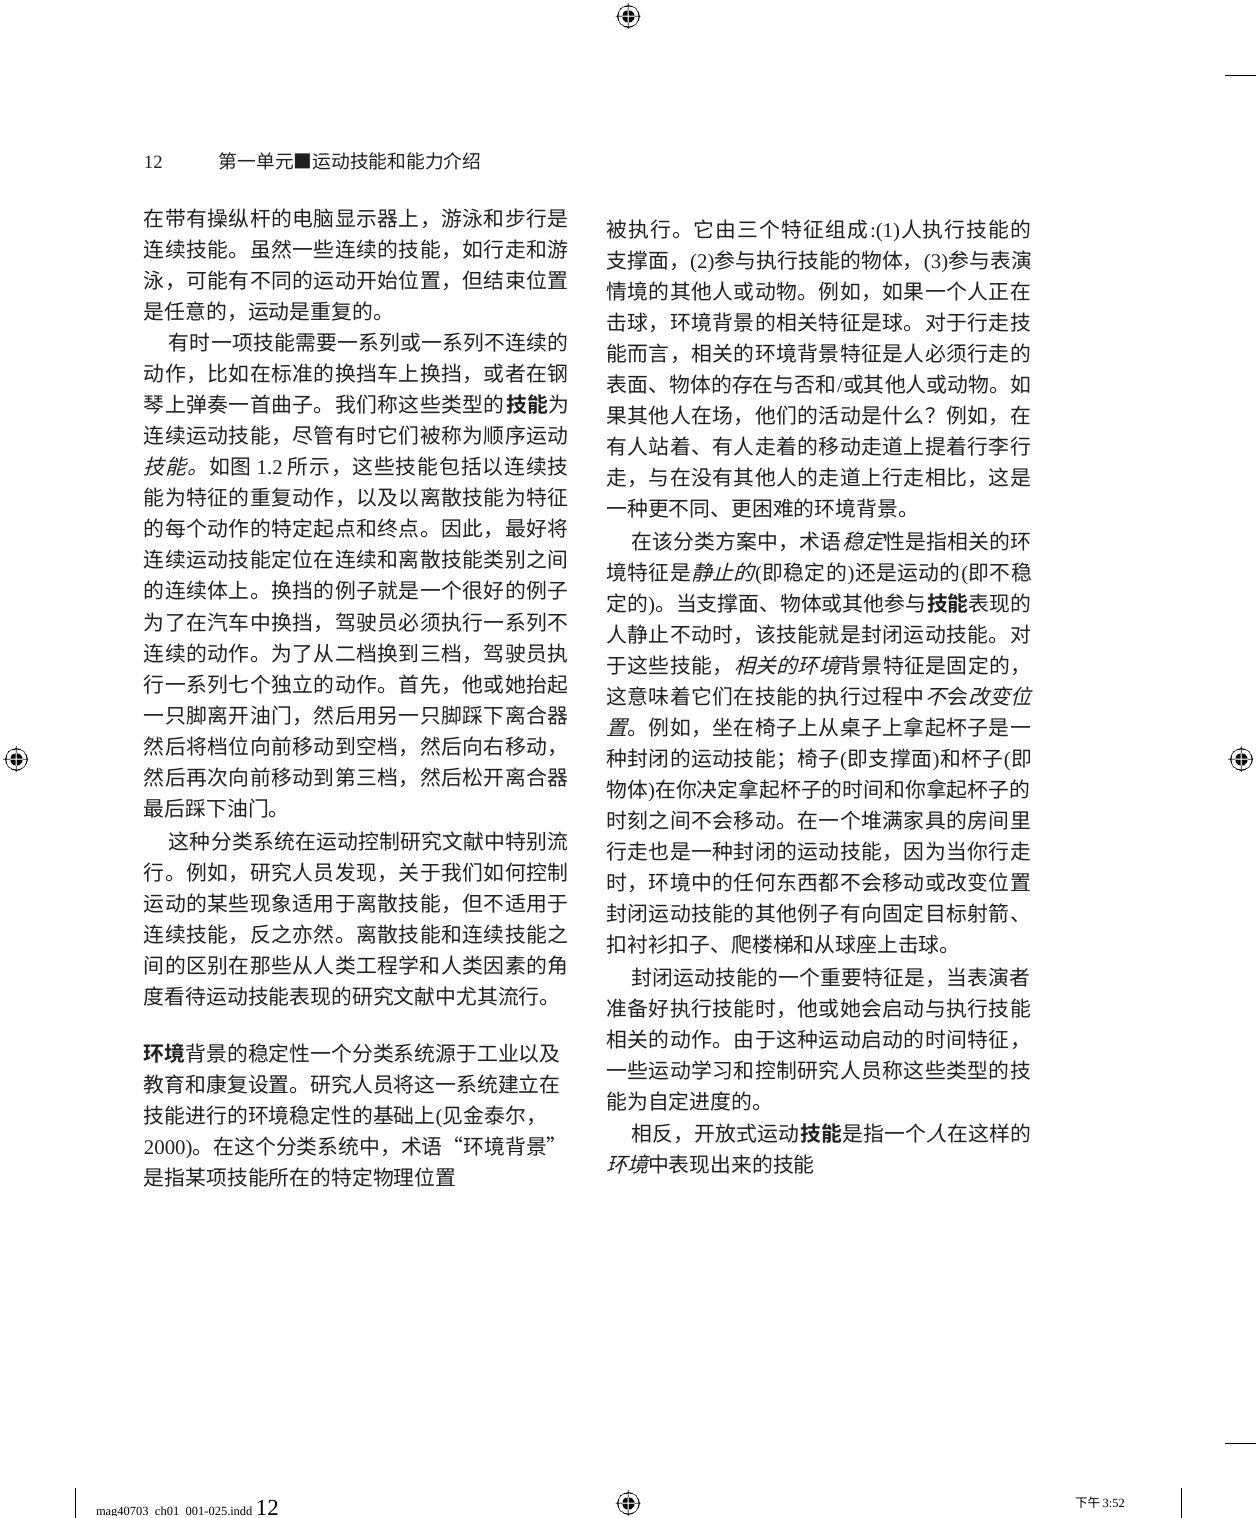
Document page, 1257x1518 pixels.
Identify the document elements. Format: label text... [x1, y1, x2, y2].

text 被执行。它由三个特征组成:(1)人执行技能的支撑面，(2)参与执行技能的物体，(3)参与表演情境的其他人或动物。例如，如果一个人正在击球，环境背景的相关特征是球。对于行走技能而言，相关的环境背景特征是人必须行走的表面、物体的存在与否和/或其他人或动物。如果其他人在场，他们的活动是什么？例如，在有人站着、有人走着的移动走道上提着行李行走，与在没有其他人的走道上行走相比，这是一种更不同、更困难的环境背景。 [606, 213, 1032, 523]
text 在带有操纵杆的电脑显示器上，游泳和步行是连续技能。虽然一些连续的技能，如行走和游泳，可能有不同的运动开始位置，但结束位置是任意的，运动是重复的。 [144, 202, 569, 325]
picture [615, 1490, 641, 1516]
text 在该分类方案中，术语稳定性是指相关的环境特征是静止的(即稳定的)还是运动的(即不稳定的)。当支撑面、物体或其他参与技能表现的人静止不动时，该技能就是封闭运动技能。对于这些技能，相关的环境背景特征是固定的，这意味着它们在技能的执行过程中不会改变位置。例如，坐在椅子上从桌子上拿起杯子是一种封闭的运动技能；椅子(即支撑面)和杯子(即物体)在你决定拿起杯子的时间和你拿起杯子的时刻之间不会移动。在一个堆满家具的房间里行走也是一种封闭的运动技能，因为当你行走时，环境中的任何东西都不会移动或改变位置。封闭运动技能的其他例子有向固定目标射箭、扣衬衫扣子、爬楼梯和从球座上击球。 [606, 525, 1032, 959]
text 封闭运动技能的一个重要特征是，当表演者准备好执行技能时，他或她会启动与执行技能相关的动作。由于这种运动启动的时间特征，一些运动学习和控制研究人员称这些类型的技能为自定进度的。 [606, 961, 1031, 1116]
text 有时一项技能需要一系列或一系列不连续的动作，比如在标准的换挡车上换挡，或者在钢琴上弹奏一首曲子。我们称这些类型的技能为连续运动技能，尽管有时它们被称为顺序运动技能。如图1.2所示，这些技能包括以连续技能为特征的重复动作，以及以离散技能为特征的每个动作的特定起点和终点。因此，最好将连续运动技能定位在连续和离散技能类别之间的连续体上。换挡的例子就是一个很好的例子。为了在汽车中换挡，驾驶员必须执行一系列不连续的动作。为了从二档换到三档，驾驶员执行一系列七个独立的动作。首先，他或她抬起一只脚离开油门，然后用另一只脚踩下离合器，然后将档位向前移动到空档，然后向右移动，然后再次向前移动到第三档，然后松开离合器，最后踩下油门。 [144, 326, 569, 822]
text 相反，开放式运动技能是指一个人在这样的环境中表现出来的技能 [606, 1117, 1032, 1178]
picture [1228, 746, 1254, 772]
text 这种分类系统在运动控制研究文献中特别流行。例如，研究人员发现，关于我们如何控制运动的某些现象适用于离散技能，但不适用于连续技能，反之亦然。离散技能和连续技能之间的区别在那些从人类工程学和人类因素的角度看待运动技能表现的研究文献中尤其流行。 [144, 825, 569, 1010]
picture [615, 3, 641, 29]
text 12 第一单元■运动技能和能力介绍 [144, 147, 1129, 174]
text 环境背景的稳定性一个分类系统源于工业以及教育和康复设置。研究人员将这一系统建立在技能进行的环境稳定性的基础上(见金泰尔，2000)。在这个分类系统中，术语“环境背景”是指某项技能所在的特定物理位置 [144, 1037, 569, 1191]
picture [3, 746, 29, 772]
